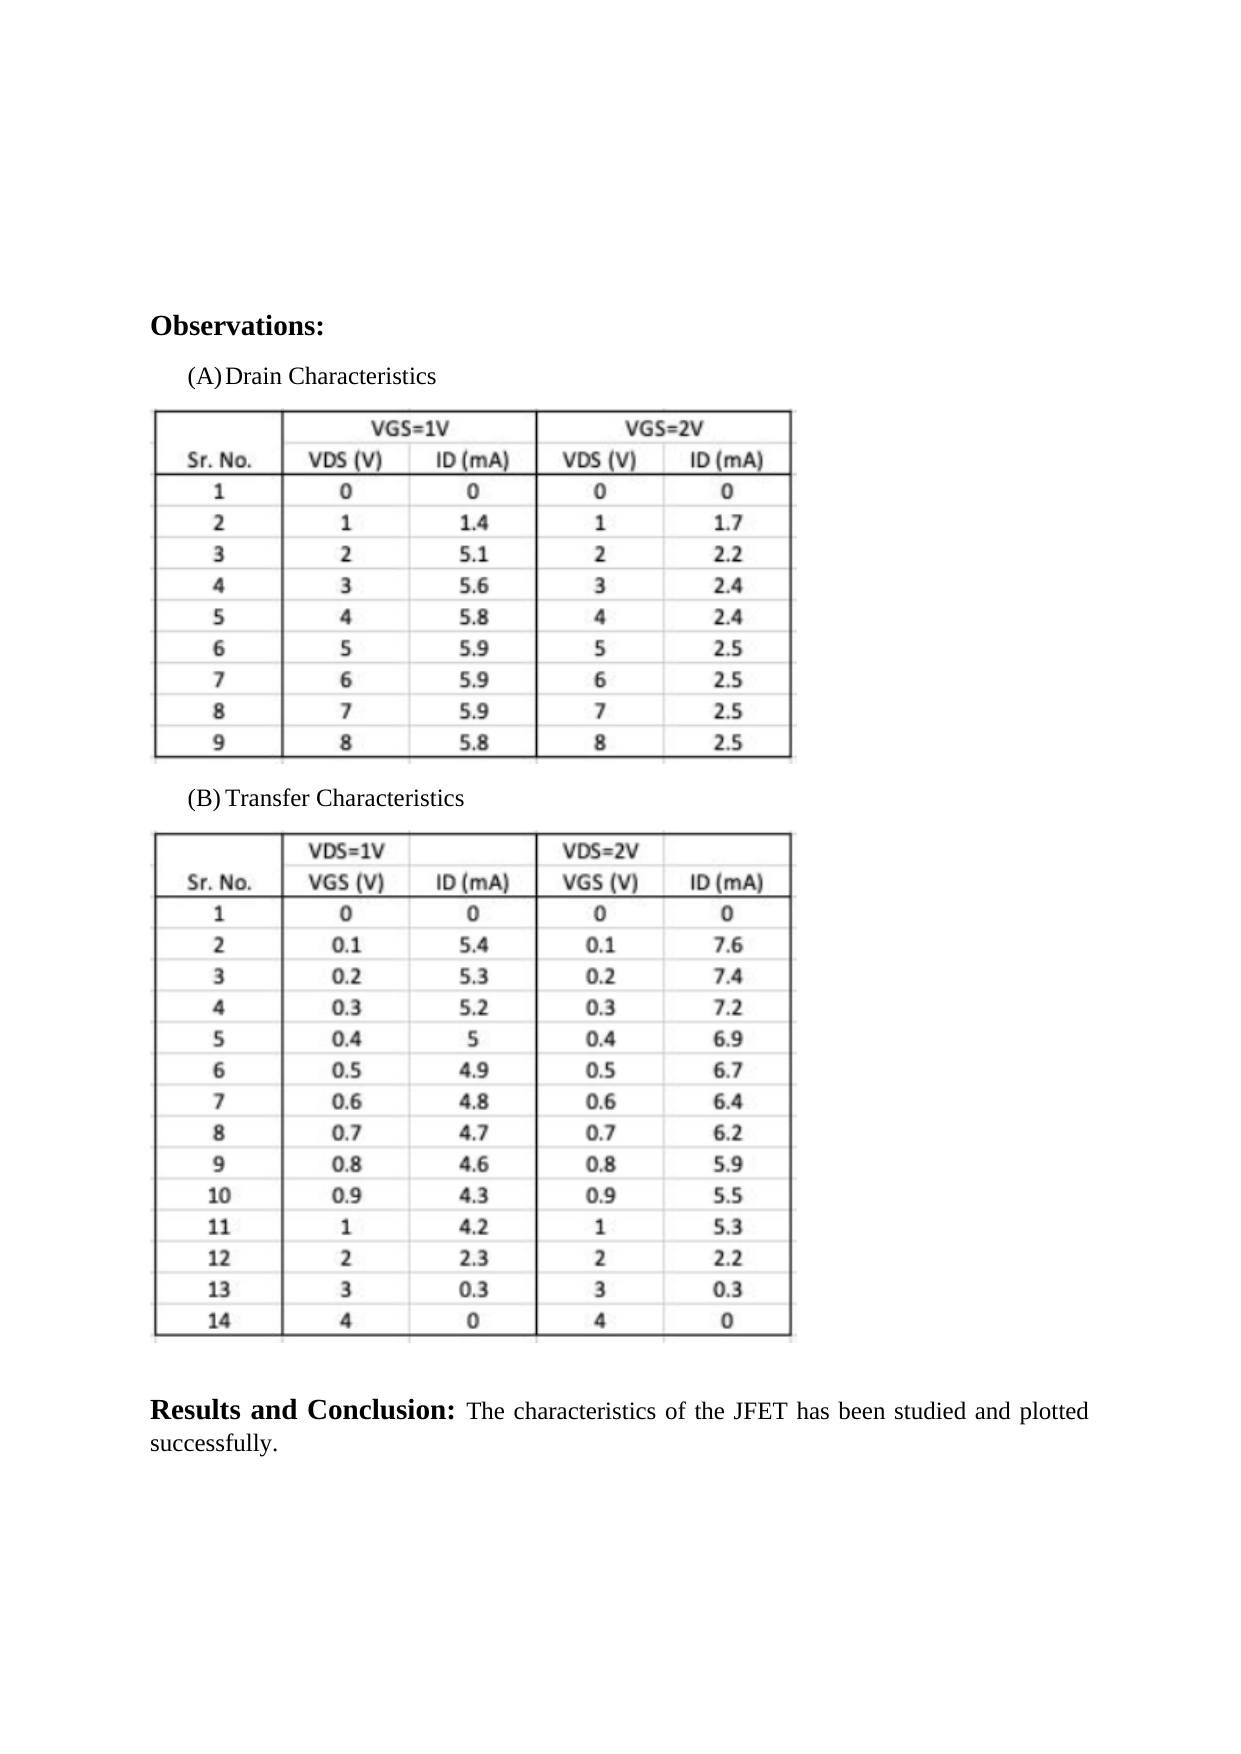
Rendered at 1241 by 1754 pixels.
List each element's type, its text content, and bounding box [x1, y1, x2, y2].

text Observations: [150, 308, 1090, 342]
list Drain Characteristics [187, 361, 1090, 390]
text Results and Conclusion: The characteristics of the JFET has been studied and plotted successfully. [150, 1392, 1090, 1457]
picture [150, 830, 797, 1343]
picture [150, 408, 797, 764]
list Transfer Characteristics [187, 783, 1090, 811]
